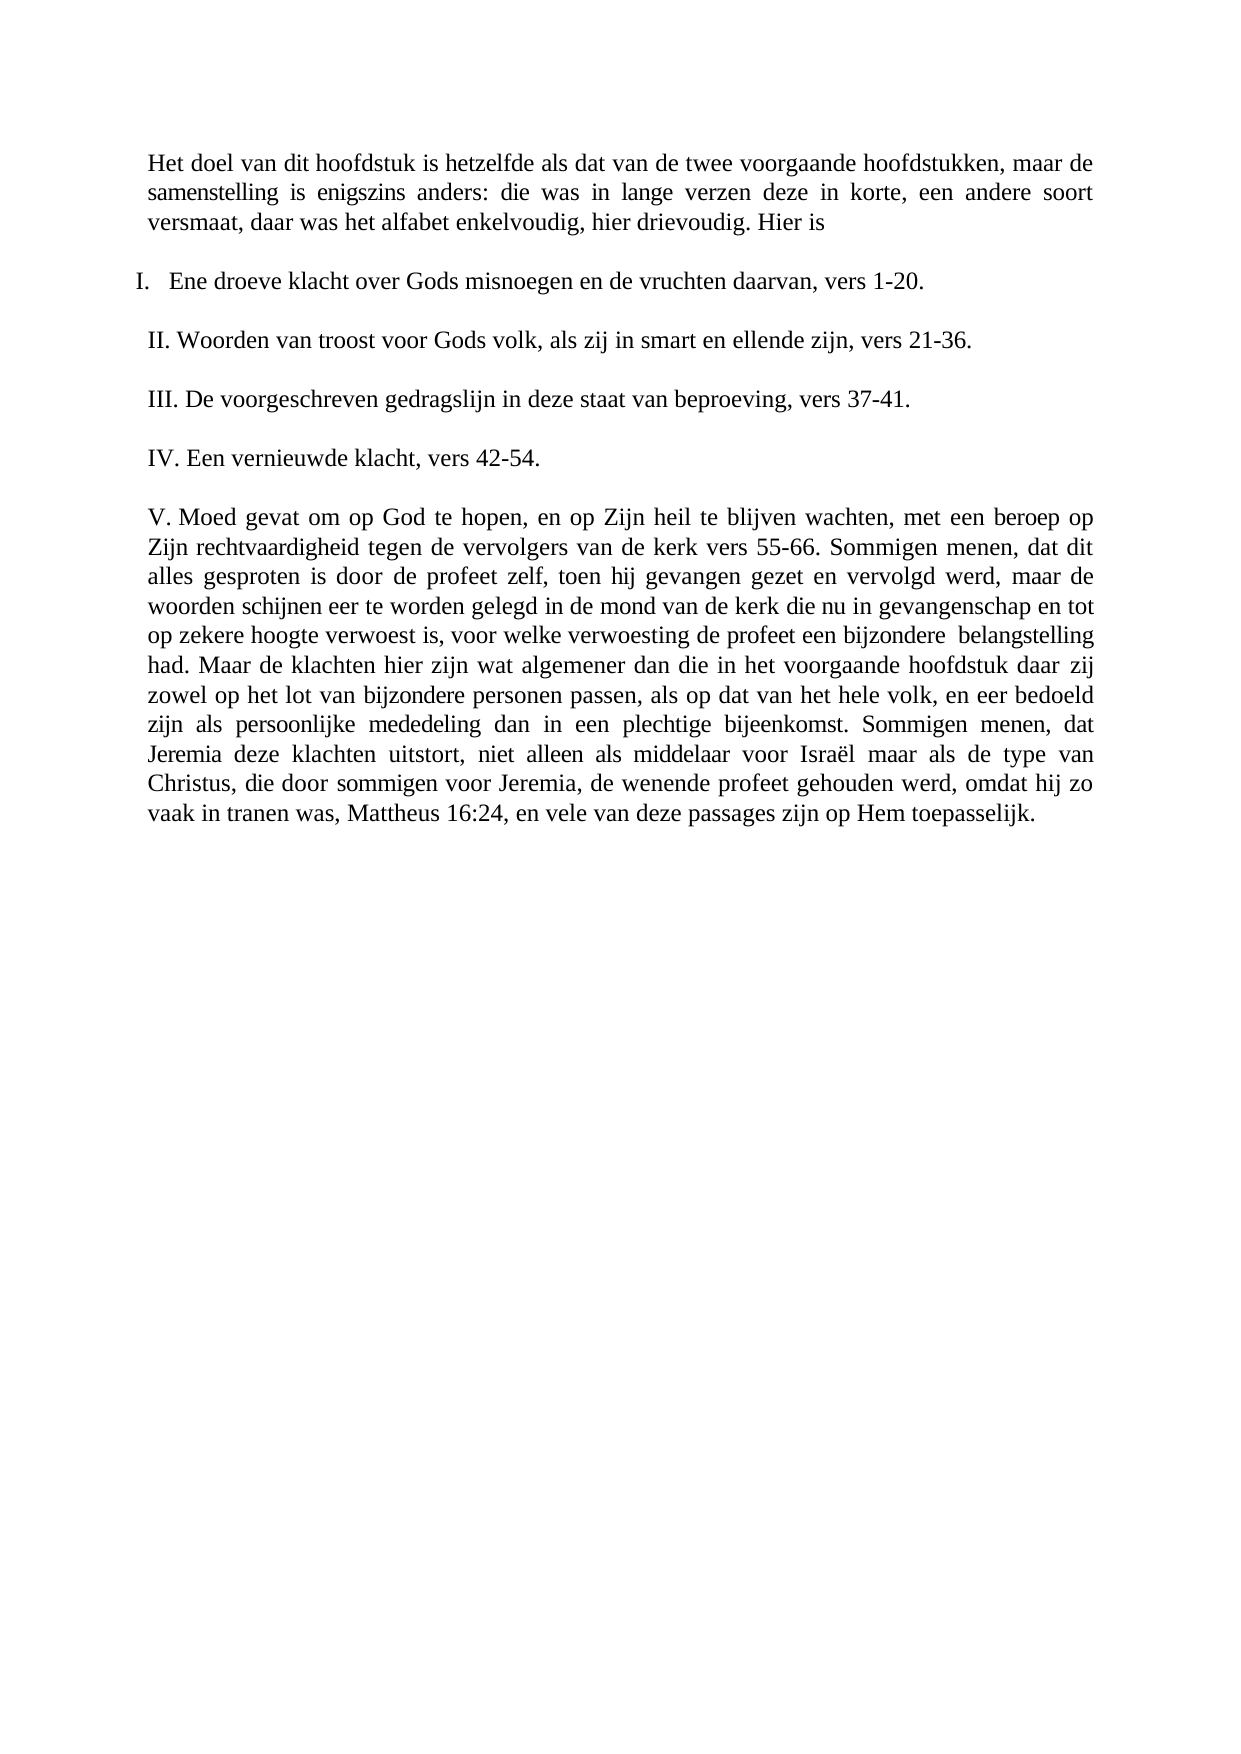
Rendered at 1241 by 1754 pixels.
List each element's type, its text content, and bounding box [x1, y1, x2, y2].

list Een vernieuwde klacht, vers 42-54. [147, 443, 1105, 472]
list De voorgeschreven gedragslijn in deze staat van beproeving, vers 37-41. [147, 384, 1105, 413]
text Het doel van dit hoofdstuk is hetzelfde als dat van de twee voorgaande hoofdstukken, maar de samenstelling is enigszins anders: die was in lange verzen deze in korte, een andere soort versmaat, daar was het alfabet enkelvoudig, hier drievoudig. Hier is [147, 148, 1094, 236]
list Ene droeve klacht over Gods misnoegen en de vruchten daarvan, vers 1-20. [135, 266, 1105, 295]
list Woorden van troost voor Gods volk, als zij in smart en ellende zijn, vers 21-36. [147, 325, 1105, 354]
list Moed gevat om op God te hopen, en op Zijn heil te blijven wachten, met een beroep op Zijn rechtvaardigheid tegen de vervolgers van de kerk vers 55-66. Sommigen menen, dat dit alles gesproten is door de profeet zelf, toen hij gevangen gezet en vervolgd werd, maar de woorden schijnen eer te worden gelegd in de mond van de kerk die nu in gevangenschap en tot op zekere hoogte verwoest is, voor welke verwoesting de profeet een bijzondere belangstelling had. Maar de klachten hier zijn wat algemener dan die in het voorgaande hoofdstuk daar zij zowel op het lot van bijzondere personen passen, als op dat van het hele volk, en eer bedoeld zijn als persoonlijke mededeling dan in een plechtige bijeenkomst. Sommigen menen, dat Jeremia deze klachten uitstort, niet alleen als middelaar voor Israël maar als de type van Christus, die door sommigen voor Jeremia, de wenende profeet gehouden werd, omdat hij zo vaak in tranen was, Mattheus 16:24, en vele van deze passages zijn op Hem toepasselijk. [147, 502, 1094, 827]
